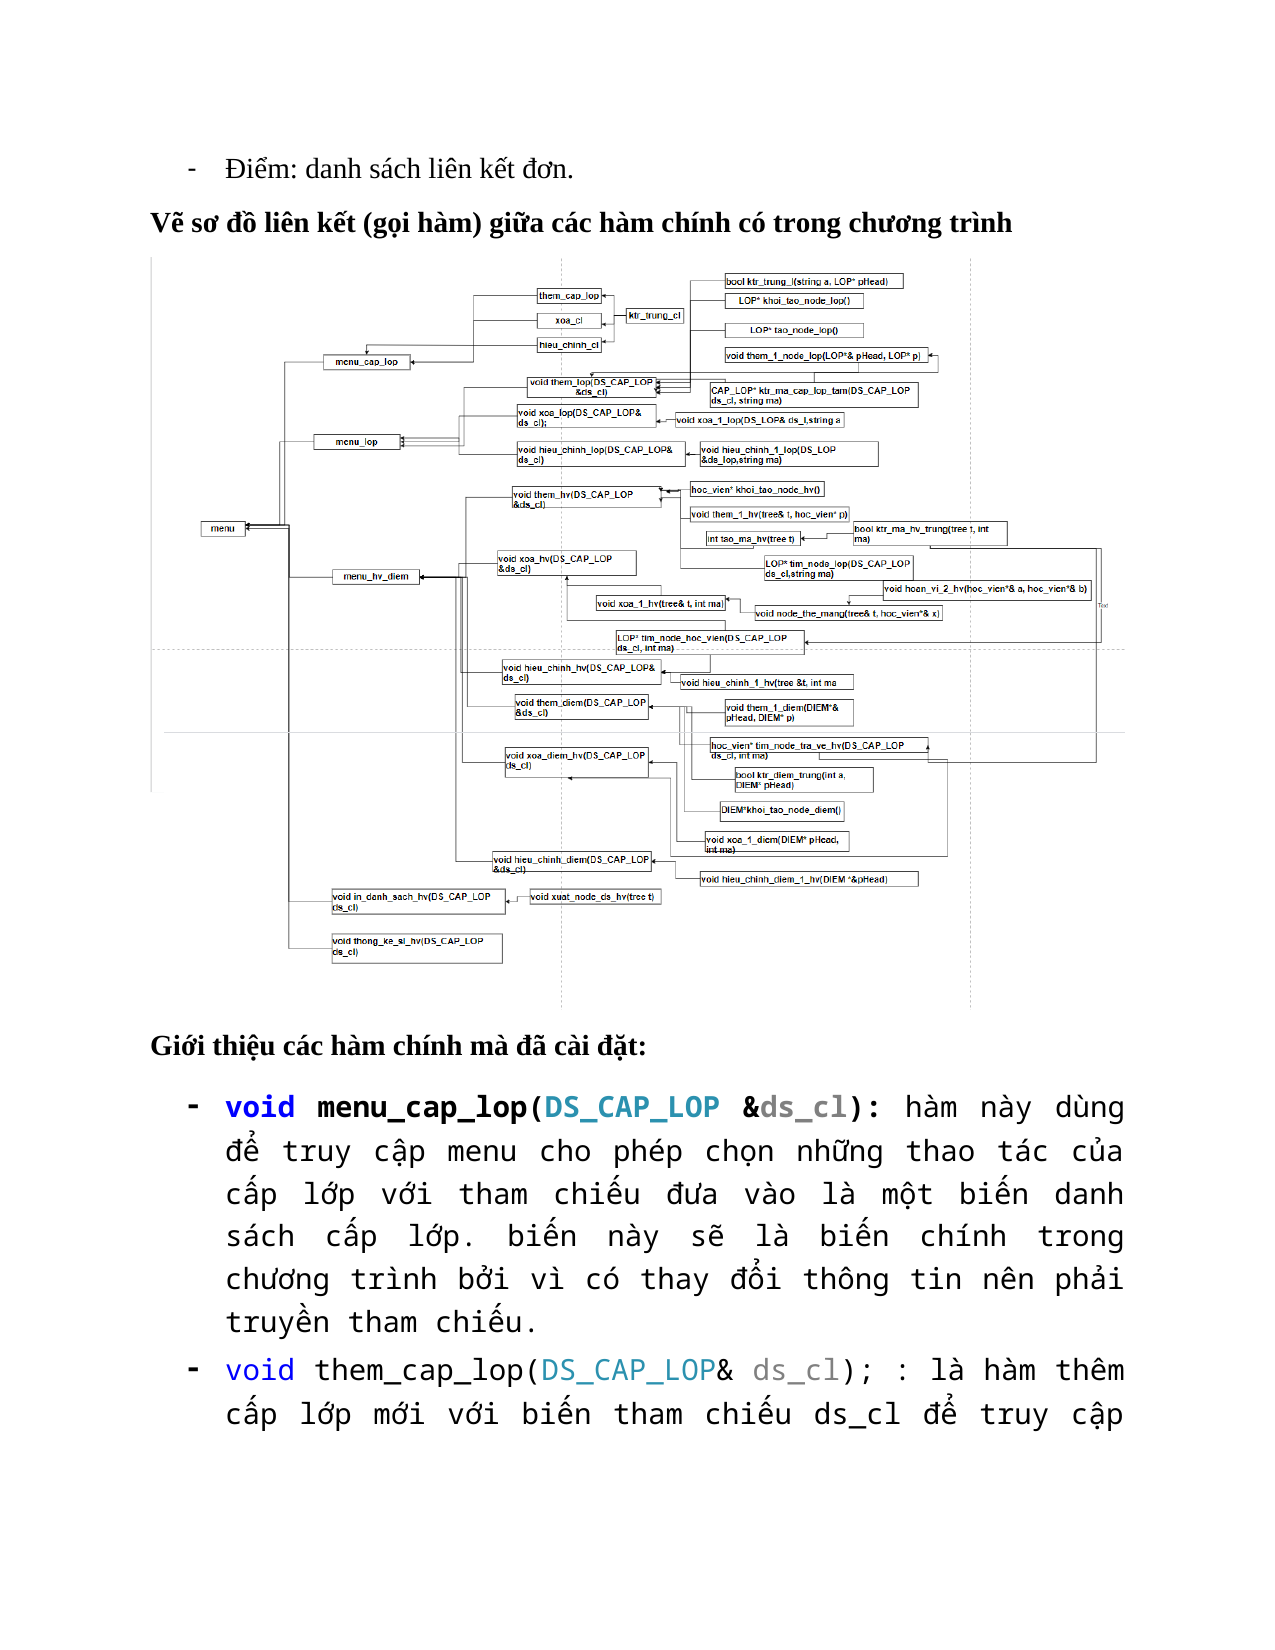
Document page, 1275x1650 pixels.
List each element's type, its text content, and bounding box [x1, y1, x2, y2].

list Điểm: danh sách liên kết đơn. [187, 150, 1125, 186]
text Giới thiệu các hàm chính mà đã cài đặt: [150, 1028, 1125, 1062]
picture [150, 257, 1125, 1010]
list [187, 1344, 1125, 1433]
text Vẽ sơ đồ liên kết (gọi hàm) giữa các hàm chính có trong chương trình [150, 205, 1125, 239]
list void menu_cap_lop(DS_CAP_LOP &ds_cl): hàm này dùng để truy cập menu cho phép chọn những thao tác của cấp lớp với tham chiếu đưa vào là một biến danh sách cấp lớp. biến này sẽ là biến chính trong chương trình bởi vì có thay đổi thông tin nên phải truyền tham chiếu. [187, 1081, 1125, 1341]
